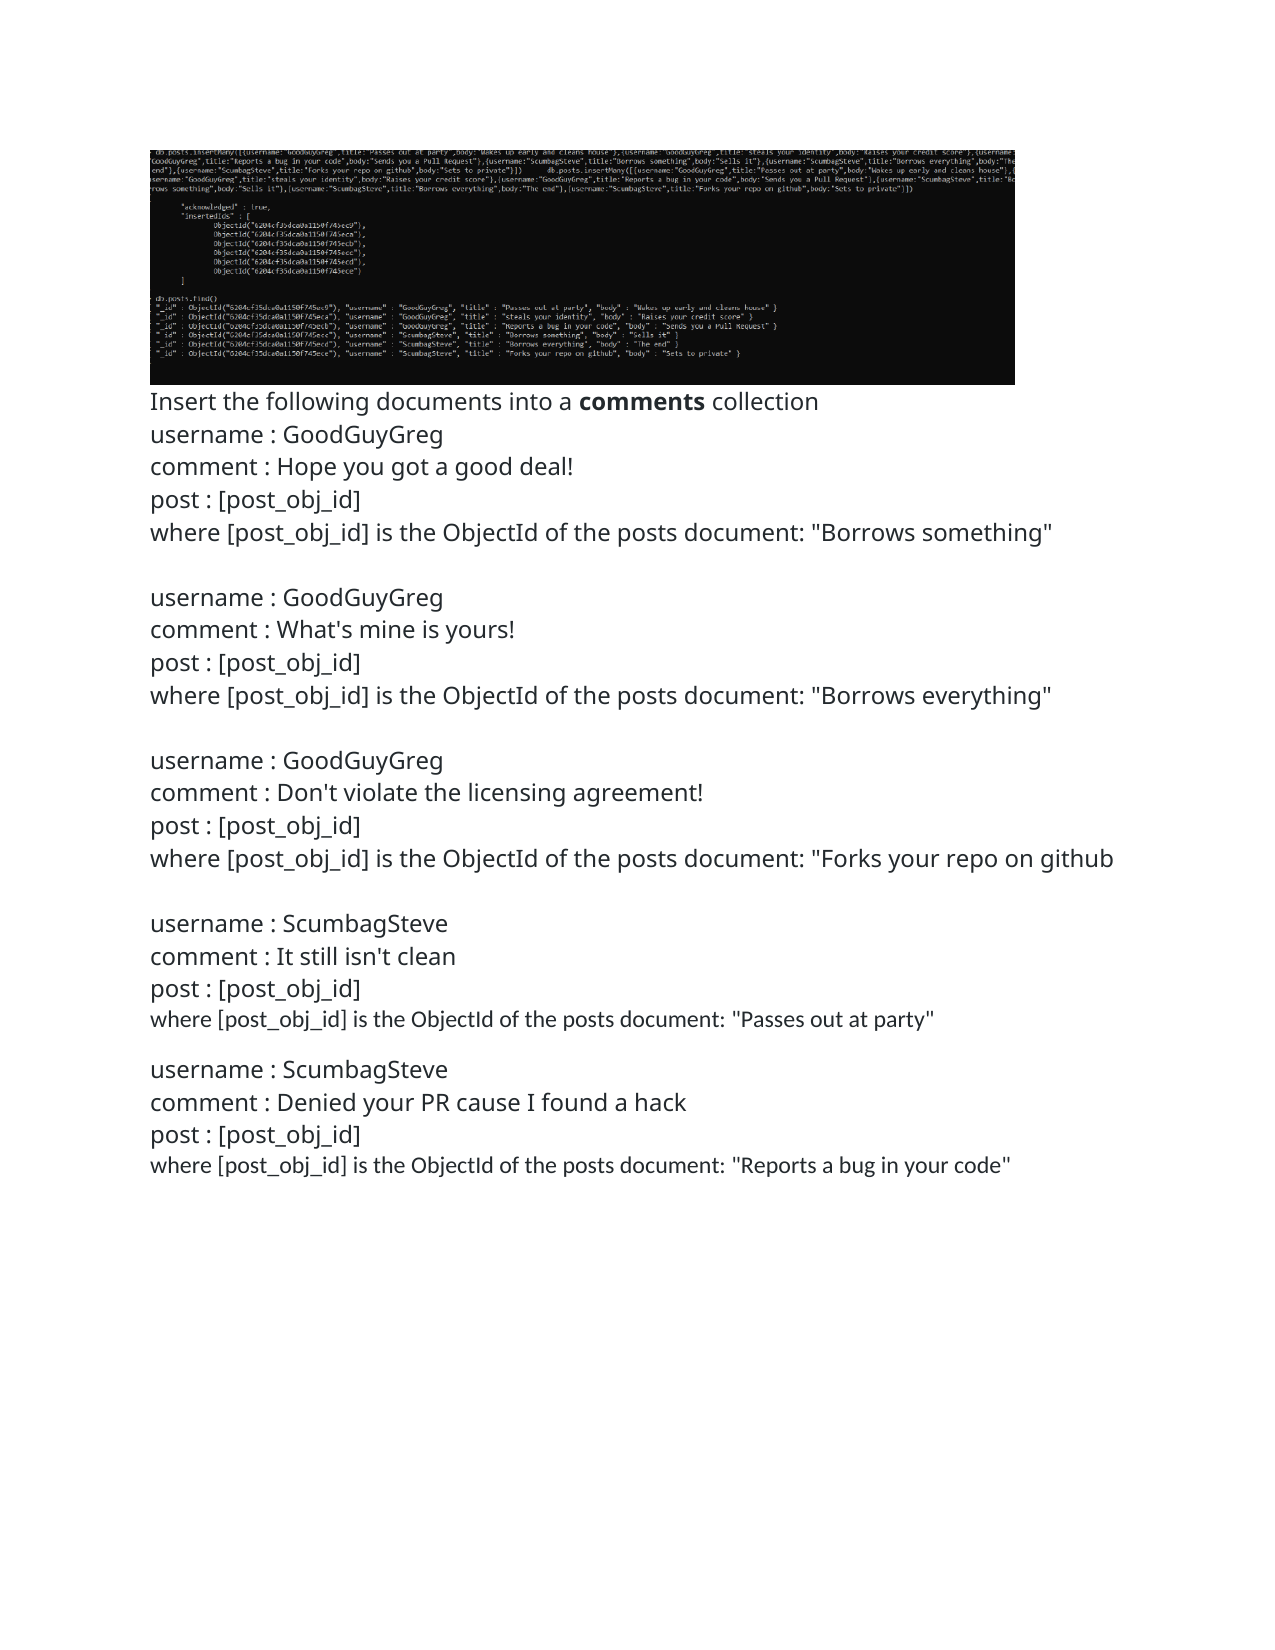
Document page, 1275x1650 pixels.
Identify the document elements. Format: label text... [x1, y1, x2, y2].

text post : [post_obj_id] [150, 483, 1125, 515]
text username : GoodGuyGreg [150, 744, 1125, 776]
text where [post_obj_id] is the ObjectId of the posts document: "Forks your repo on github [150, 841, 1125, 874]
text where [post_obj_id] is the ObjectId of the posts document: "Passes out at party" [150, 1004, 1125, 1034]
text Insert the following documents into a comments collection [150, 385, 1125, 418]
text comment : Denied your PR cause I found a hack [150, 1085, 1125, 1118]
text comment : Don't violate the licensing agreement! [150, 776, 1125, 809]
text post : [post_obj_id] [150, 1118, 1125, 1151]
text comment : What's mine is yours! [150, 613, 1125, 646]
text username : GoodGuyGreg [150, 418, 1125, 450]
text post : [post_obj_id] [150, 646, 1125, 678]
text post : [post_obj_id] [150, 972, 1125, 1004]
text where [post_obj_id] is the ObjectId of the posts document: "Reports a bug in your code" [150, 1151, 1125, 1180]
text comment : It still isn't clean [150, 939, 1125, 972]
text username : ScumbagSteve [150, 1053, 1125, 1085]
text comment : Hope you got a good deal! [150, 450, 1125, 483]
text where [post_obj_id] is the ObjectId of the posts document: "Borrows everything" [150, 678, 1125, 711]
text username : ScumbagSteve [150, 907, 1125, 939]
text where [post_obj_id] is the ObjectId of the posts document: "Borrows something" [150, 515, 1125, 548]
text post : [post_obj_id] [150, 809, 1125, 841]
text username : GoodGuyGreg [150, 581, 1125, 613]
